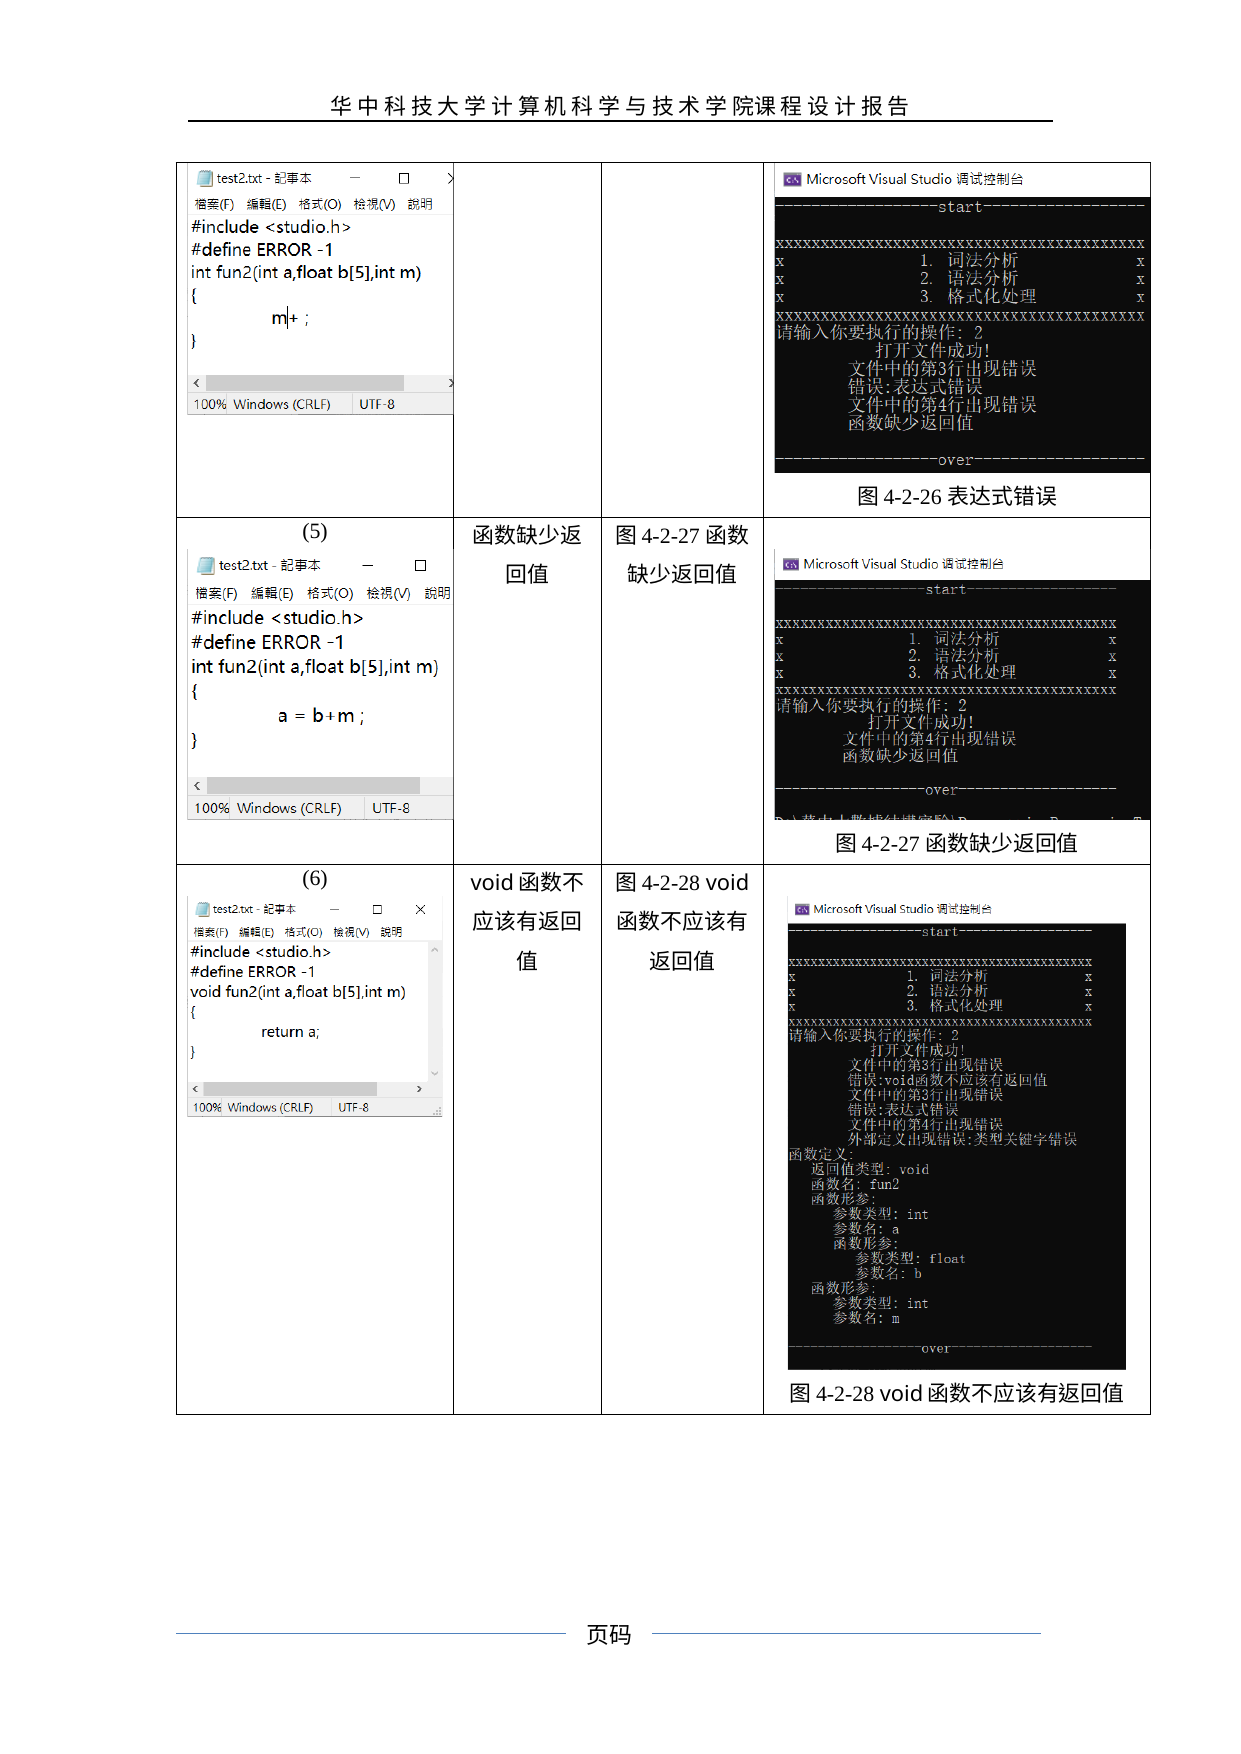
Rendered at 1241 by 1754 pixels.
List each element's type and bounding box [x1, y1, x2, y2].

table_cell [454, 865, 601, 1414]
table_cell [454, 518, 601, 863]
picture [774, 549, 1151, 820]
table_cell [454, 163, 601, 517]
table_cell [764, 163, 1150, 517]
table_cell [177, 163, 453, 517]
picture [774, 163, 1151, 473]
picture [187, 549, 454, 820]
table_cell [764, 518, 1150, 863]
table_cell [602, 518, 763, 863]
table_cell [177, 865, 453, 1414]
picture [787, 896, 1126, 1370]
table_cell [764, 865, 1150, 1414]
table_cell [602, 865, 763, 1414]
picture [187, 896, 443, 1117]
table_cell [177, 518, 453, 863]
picture [187, 163, 454, 415]
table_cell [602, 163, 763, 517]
